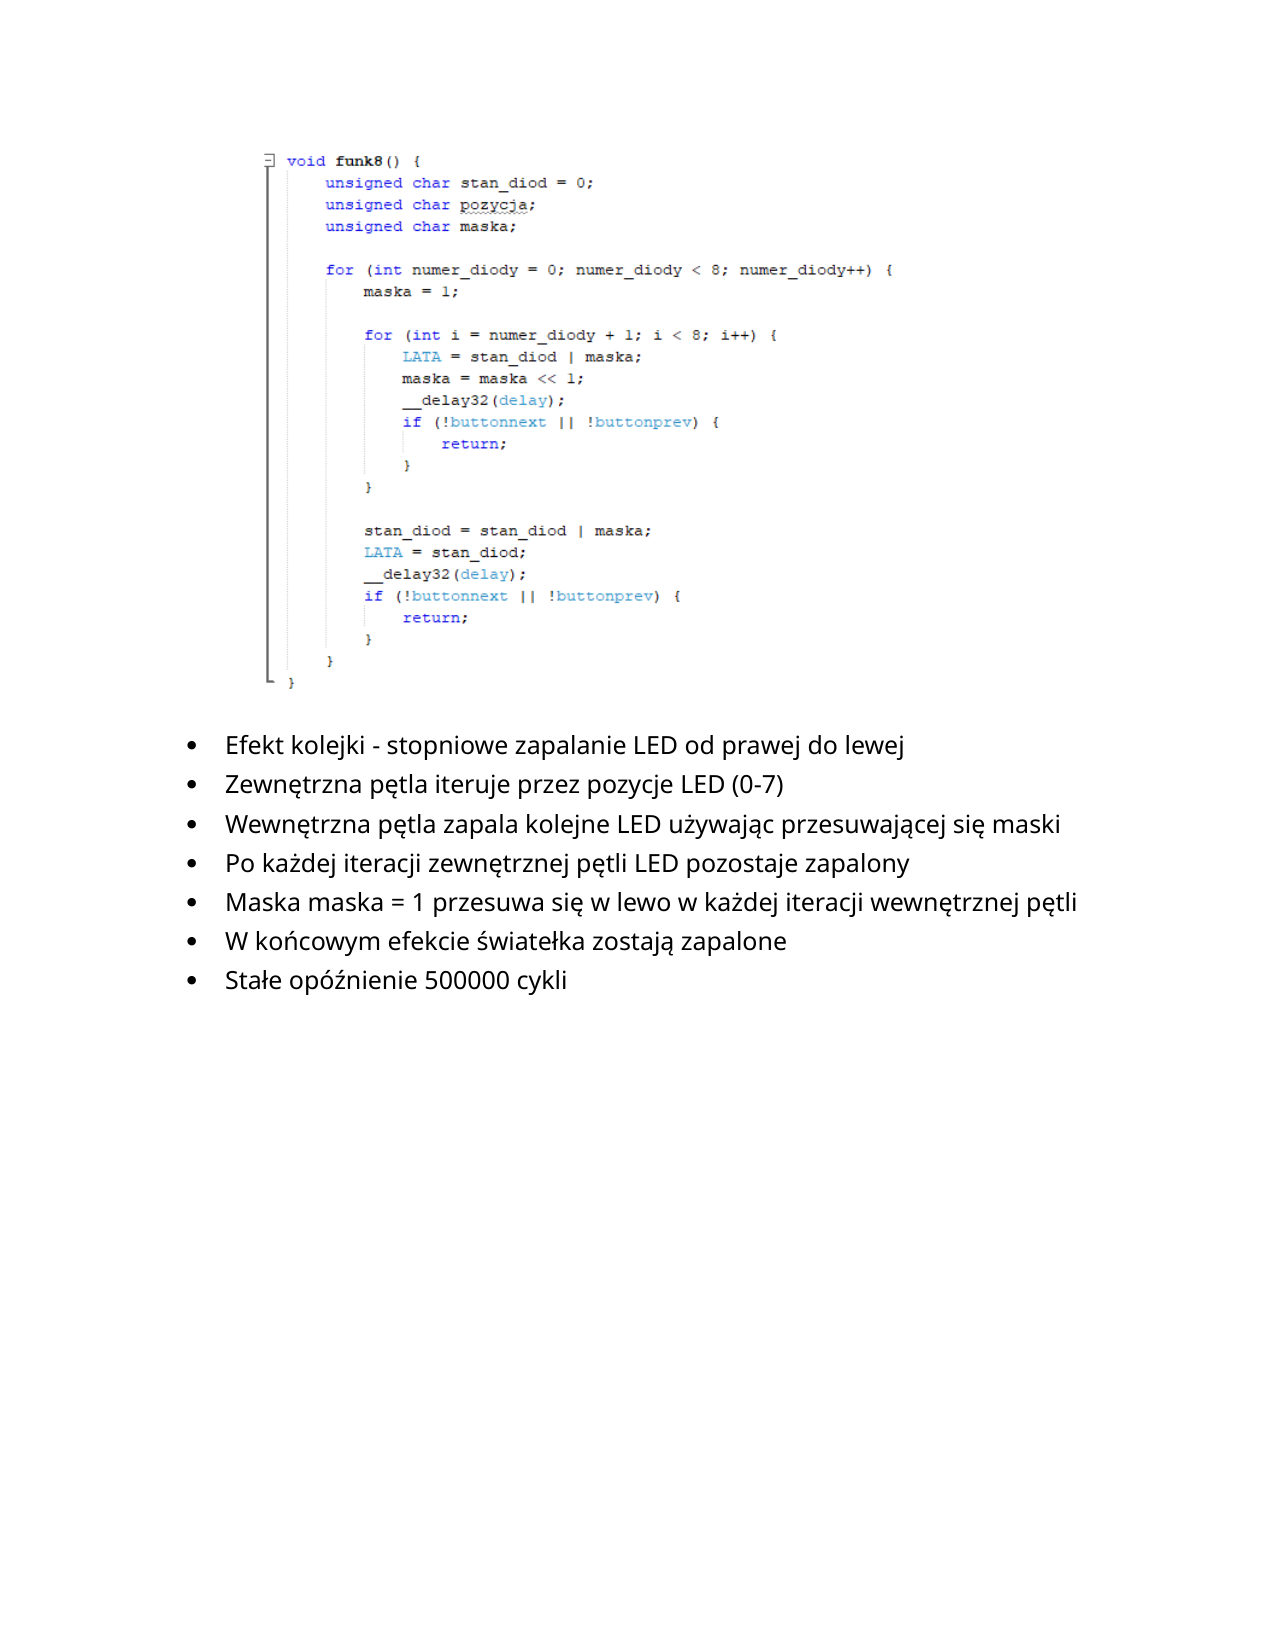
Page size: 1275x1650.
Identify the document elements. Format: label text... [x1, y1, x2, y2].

list Efekt kolejki - stopniowe zapalanie LED od prawej do lewej [187, 728, 1125, 762]
list Zewnętrzna pętla iteruje przez pozycje LED (0-7) [187, 767, 1125, 801]
picture [264, 150, 1011, 707]
list Wewnętrzna pętla zapala kolejne LED używając przesuwającej się maski [187, 806, 1125, 840]
list Po każdej iteracji zewnętrznej pętli LED pozostaje zapalony [187, 845, 1125, 879]
list Stałe opóźnienie 500000 cykli [187, 963, 1125, 997]
list Maska maska = 1 przesuwa się w lewo w każdej iteracji wewnętrznej pętli [187, 884, 1125, 919]
list W końcowym efekcie światełka zostają zapalone [187, 924, 1125, 958]
